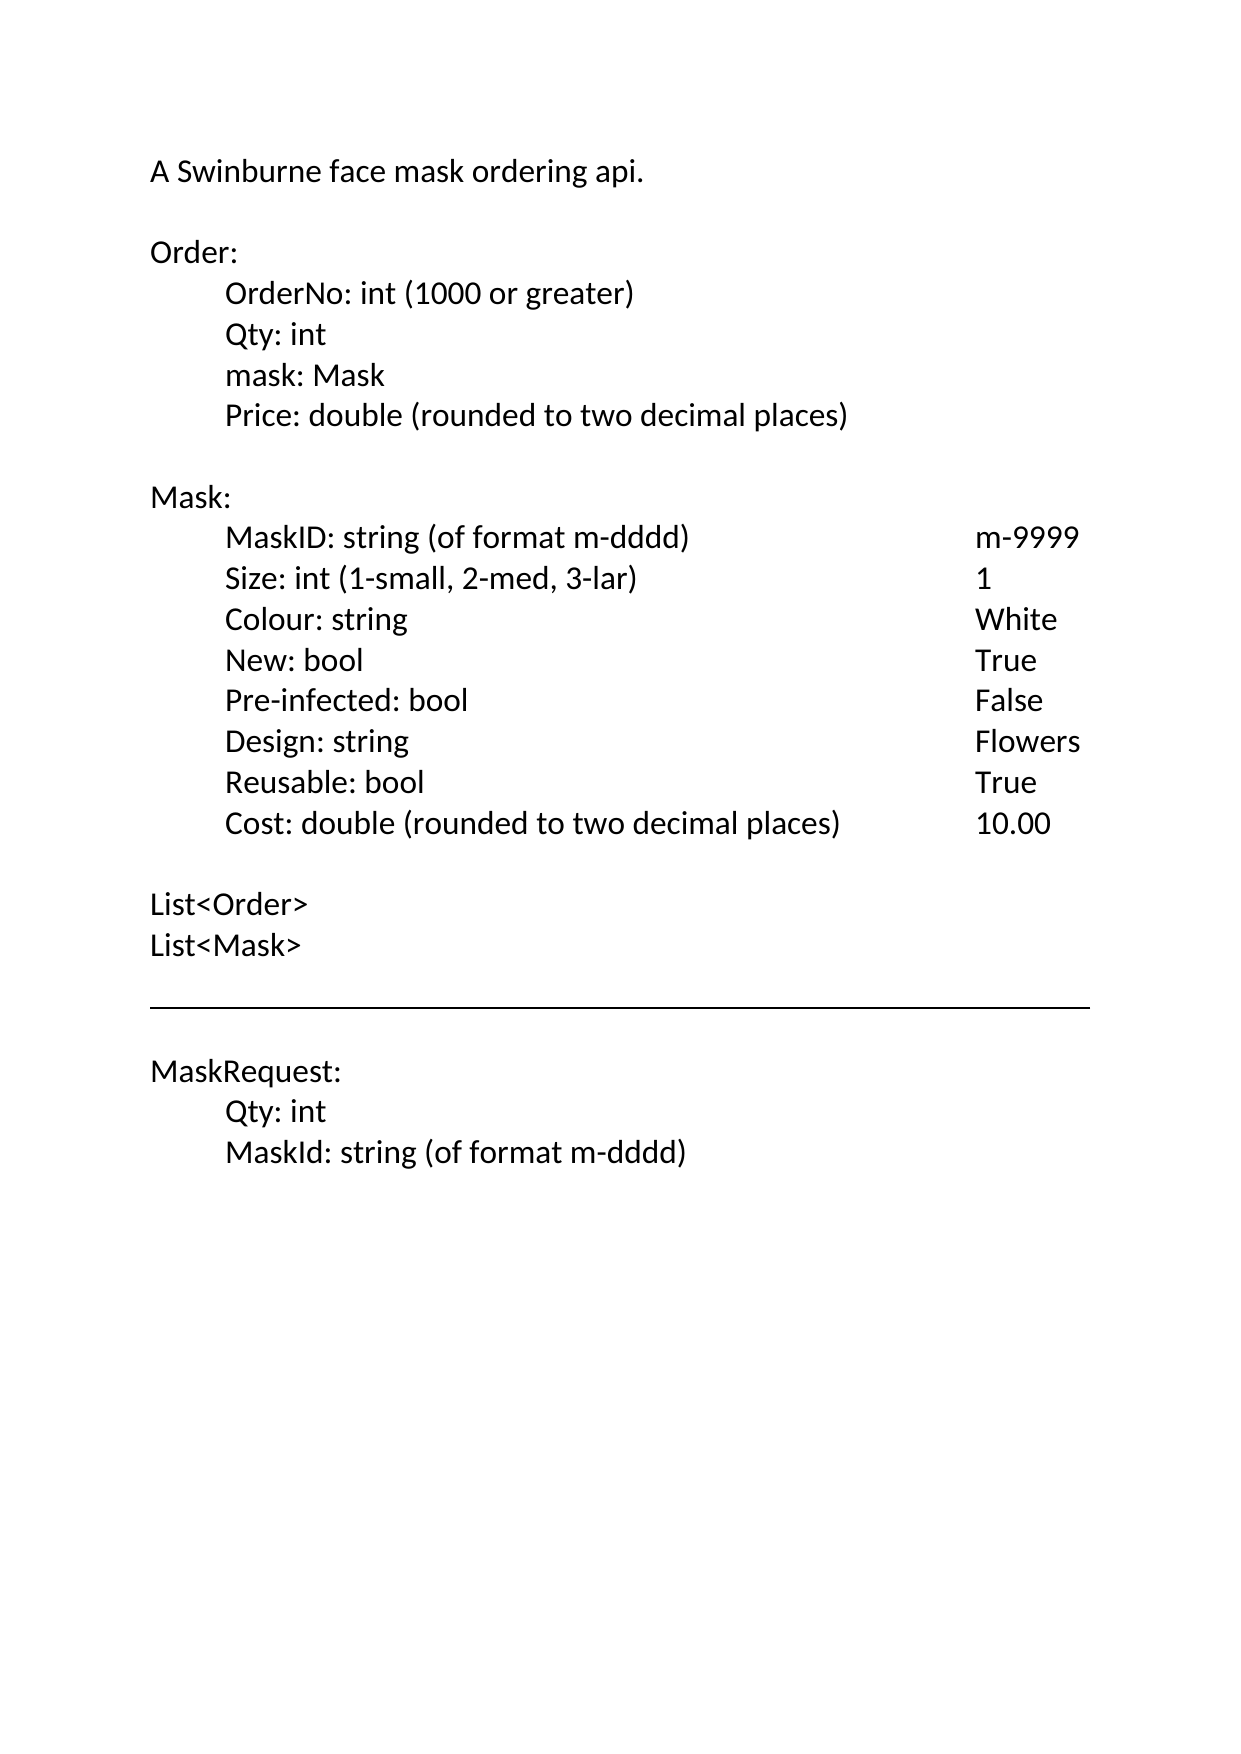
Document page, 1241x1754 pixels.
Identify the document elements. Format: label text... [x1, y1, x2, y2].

text Mask: [150, 476, 1090, 517]
text MaskRequest: [150, 1050, 1090, 1090]
text Cost: double (rounded to two decimal places) 10.00 [150, 802, 1090, 842]
text Pre-infected: bool False [150, 679, 1090, 720]
text MaskID: string (of format m-dddd) m-9999 [150, 517, 1090, 557]
text Design: string Flowers [150, 720, 1090, 761]
text Price: double (rounded to two decimal places) [150, 394, 1090, 435]
text New: bool True [150, 639, 1090, 679]
text OrderNo: int (1000 or greater) [150, 272, 1090, 313]
text List<Order> [150, 883, 1090, 924]
text List<Mask> [150, 924, 1090, 964]
text Qty: int [150, 1090, 1090, 1131]
text Order: [150, 231, 1090, 272]
text MaskId: string (of format m-dddd) [150, 1131, 1090, 1172]
text Reusable: bool True [150, 761, 1090, 802]
text mask: Mask [150, 354, 1090, 394]
text Colour: string White [150, 598, 1090, 639]
text A Swinburne face mask ordering api. [150, 150, 1090, 191]
text Size: int (1-small, 2-med, 3-lar) 1 [150, 557, 1090, 598]
text Qty: int [150, 313, 1090, 354]
